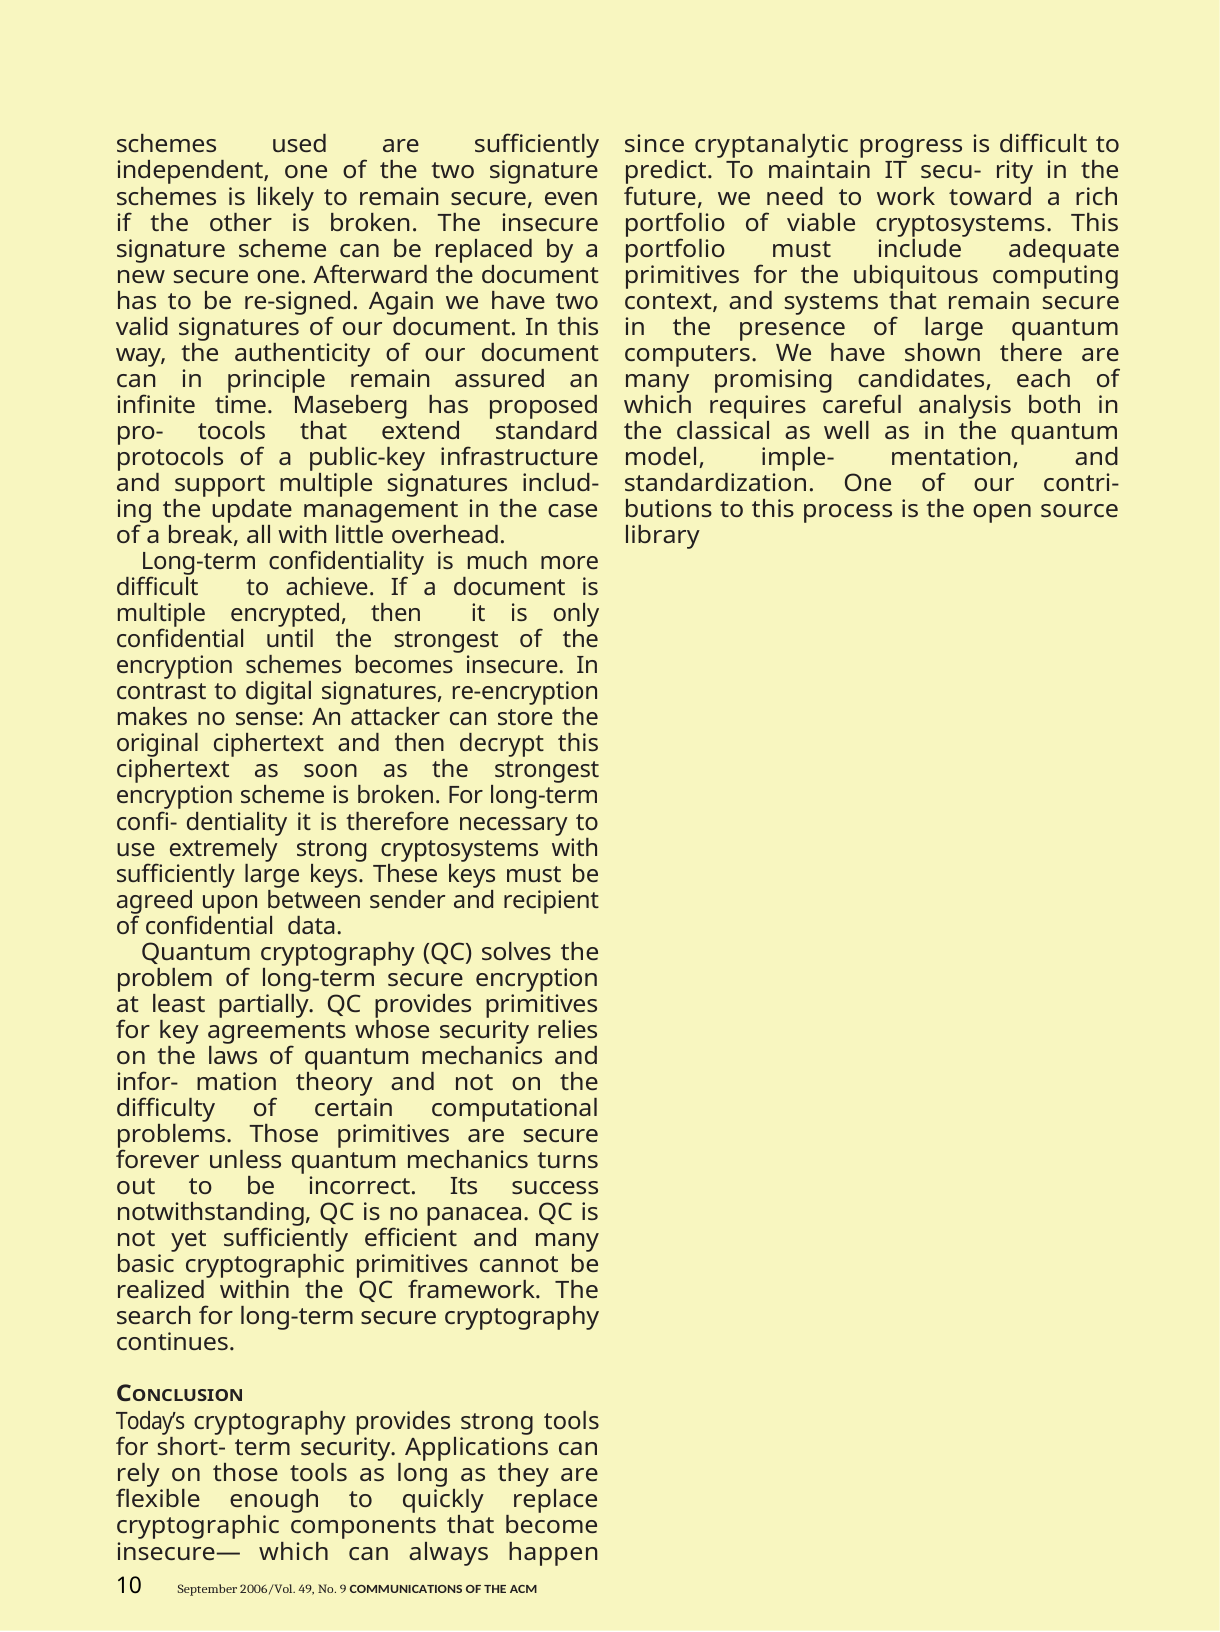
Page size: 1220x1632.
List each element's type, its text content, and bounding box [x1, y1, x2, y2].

text Today’s cryptography provides strong tools for short- term security. Applications can rely on those tools as long as they are flexible enough to quickly replace cryptographic components that become insecure— which can always happen since cryptanalytic progress is difficult to predict. To maintain IT secu- rity in the future, we need to work toward a rich portfolio of viable cryptosystems. This portfolio must include adequate primitives for the ubiquitous computing context, and systems that remain secure in the presence of large quantum computers. We have shown there are many promising candidates, each of which requires careful analysis both in the classical as well as in the quantum model, imple- mentation, and standardization. One of our contri- butions to this process is the open source library [623, 132, 1120, 549]
text CONCLUSION [116, 1382, 599, 1406]
text schemes used are sufficiently independent, one of the two signature schemes is likely to remain secure, even if the other is broken. The insecure signature scheme can be replaced by a new secure one. Afterward the document has to be re-signed. Again we have two valid signatures of our document. In this way, the authenticity of our document can in principle remain assured an infinite time. Maseberg has proposed pro- tocols that extend standard protocols of a public-key infrastructure and support multiple signatures includ- ing the update management in the case of a break, all with little overhead. [116, 132, 599, 549]
text Quantum cryptography (QC) solves the problem of long-term secure encryption at least partially. QC provides primitives for key agreements whose security relies on the laws of quantum mechanics and infor- mation theory and not on the difficulty of certain computational problems. Those primitives are secure forever unless quantum mechanics turns out to be incorrect. Its success notwithstanding, QC is no panacea. QC is not yet sufficiently efficient and many basic cryptographic primitives cannot be realized within the QC framework. The search for long-term secure cryptography continues. [116, 939, 599, 1356]
text Long-term confidentiality is much more difficult to achieve. If a document is multiple encrypted, then it is only confidential until the strongest of the encryption schemes becomes insecure. In contrast to digital signatures, re-encryption makes no sense: An attacker can store the original ciphertext and then decrypt this ciphertext as soon as the strongest encryption scheme is broken. For long-term confi- dentiality it is therefore necessary to use extremely strong cryptosystems with sufficiently large keys. These keys must be agreed upon between sender and recipient of confidential data. [116, 549, 599, 939]
text Today’s cryptography provides strong tools for short- term security. Applications can rely on those tools as long as they are flexible enough to quickly replace cryptographic components that become insecure— which can always happen since cryptanalytic progress is difficult to predict. To maintain IT secu- rity in the future, we need to work toward a rich portfolio of viable cryptosystems. This portfolio must include adequate primitives for the ubiquitous computing context, and systems that remain secure in the presence of large quantum computers. We have shown there are many promising candidates, each of which requires careful analysis both in the classical as well as in the quantum model, imple- mentation, and standardization. One of our contri- butions to this process is the open source library [116, 1409, 599, 1565]
